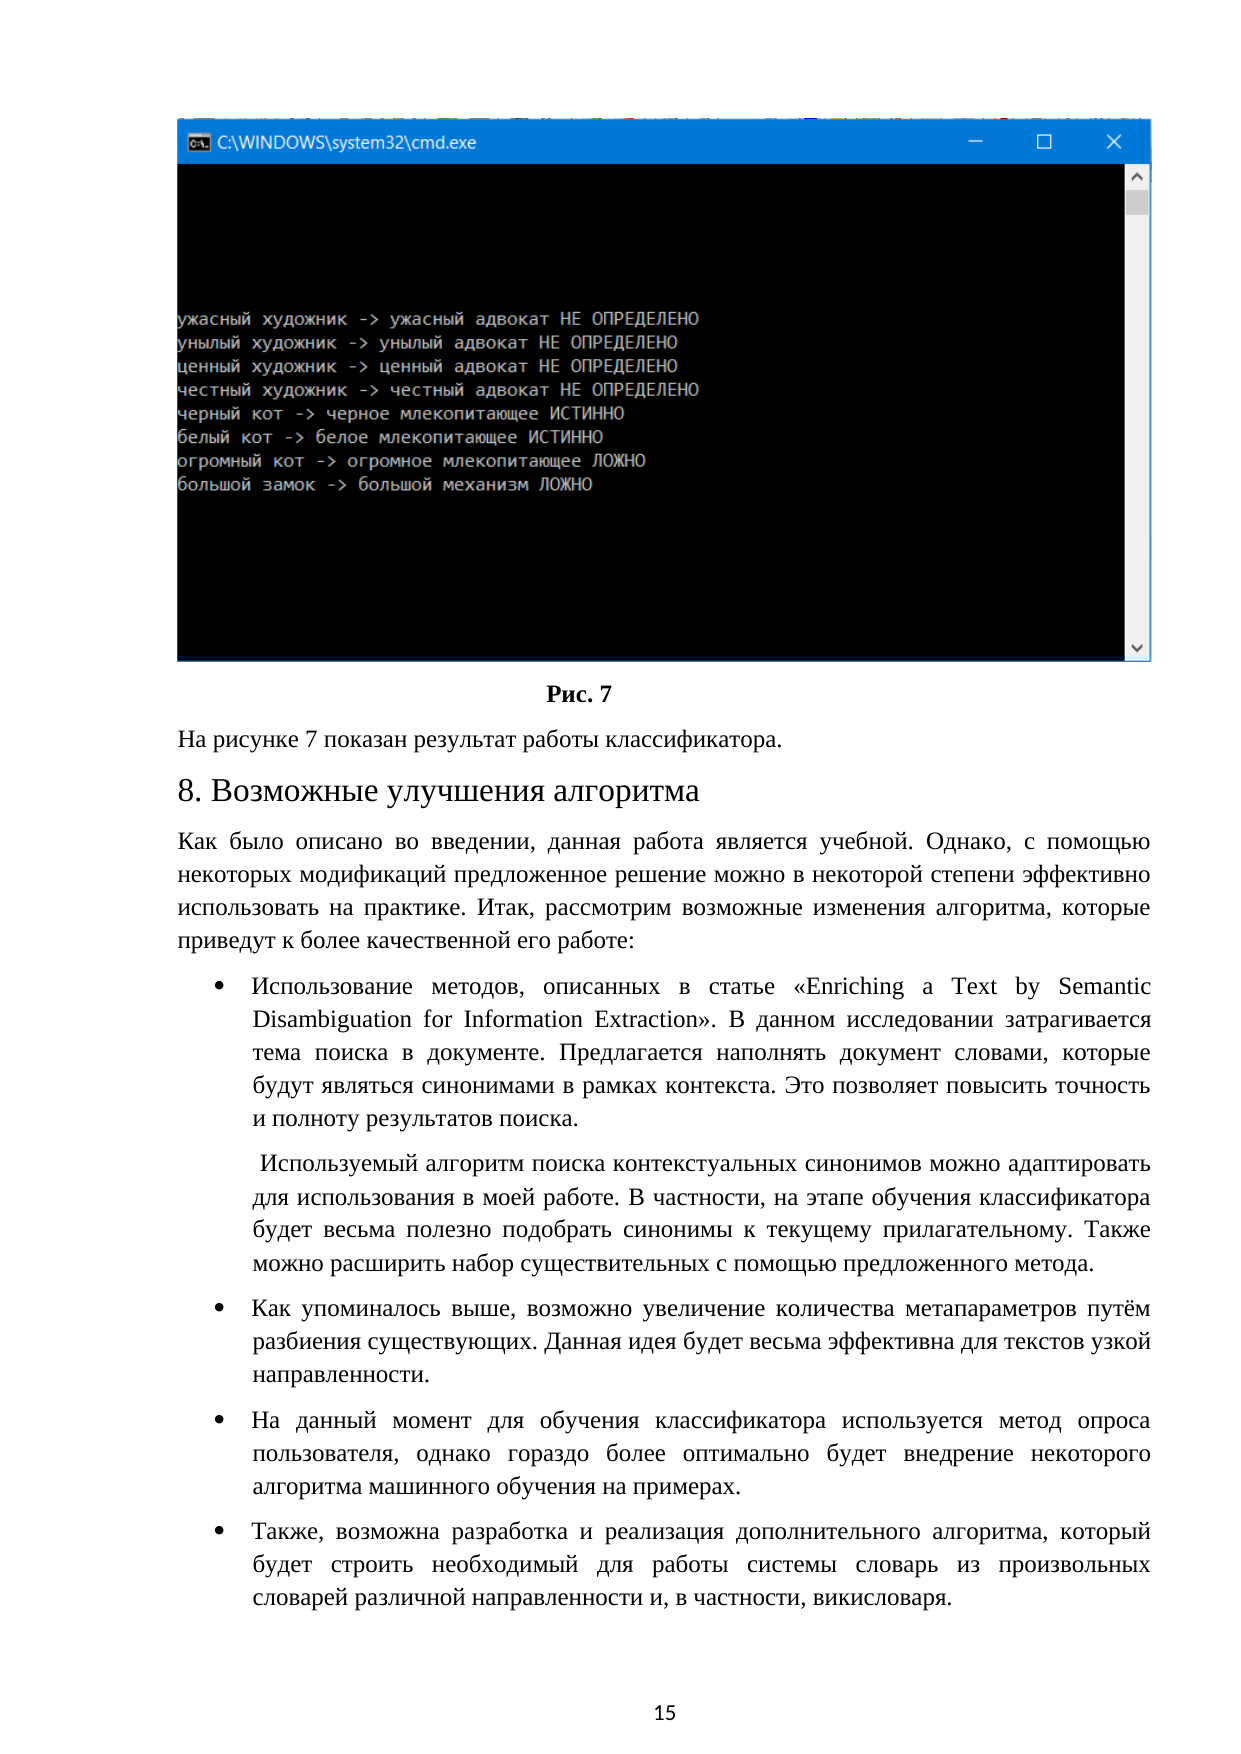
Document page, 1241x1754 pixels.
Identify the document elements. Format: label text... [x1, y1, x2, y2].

text 8. Возможные улучшения алгоритма [177, 770, 1152, 808]
list Использование методов, описанных в статье «Enriching a Text by Semantic Disambiguation for Information Extraction». В данном исследовании затрагивается тема поиска в документе. Предлагается наполнять документ словами, которые будут являться синонимами в рамках контекста. Это позволяет повысить точность и полноту результатов поиска. [215, 971, 1152, 1132]
text На рисунке 7 показан результат работы классификатора. [177, 724, 1152, 753]
picture [177, 118, 1152, 662]
list Также, возможна разработка и реализация дополнительного алгоритма, который будет строить необходимый для работы системы словарь из произвольных словарей различной направленности и, в частности, викисловаря. [215, 1516, 1152, 1611]
list На данный момент для обучения классификатора используется метод опроса пользователя, однако гораздо более оптимально будет внедрение некоторого алгоритма машинного обучения на примерах. [215, 1405, 1152, 1499]
list Как упоминалось выше, возможно увеличение количества метапараметров путём разбиения существующих. Данная идея будет весьма эффективна для текстов узкой направленности. [215, 1293, 1152, 1388]
text Как было описано во введении, данная работа является учебной. Однако, с помощью некоторых модификаций предложенное решение можно в некоторой степени эффективно использовать на практике. Итак, рассмотрим возможные изменения алгоритма, которые приведут к более качественной его работе: [177, 826, 1152, 954]
text Рис. 7 [177, 679, 1152, 707]
text Используемый алгоритм поиска контекстуальных синонимов можно адаптировать для использования в моей работе. В частности, на этапе обучения классификатора будет весьма полезно подобрать синонимы к текущему прилагательному. Также можно расширить набор существительных с помощью предложенного метода. [252, 1148, 1152, 1276]
